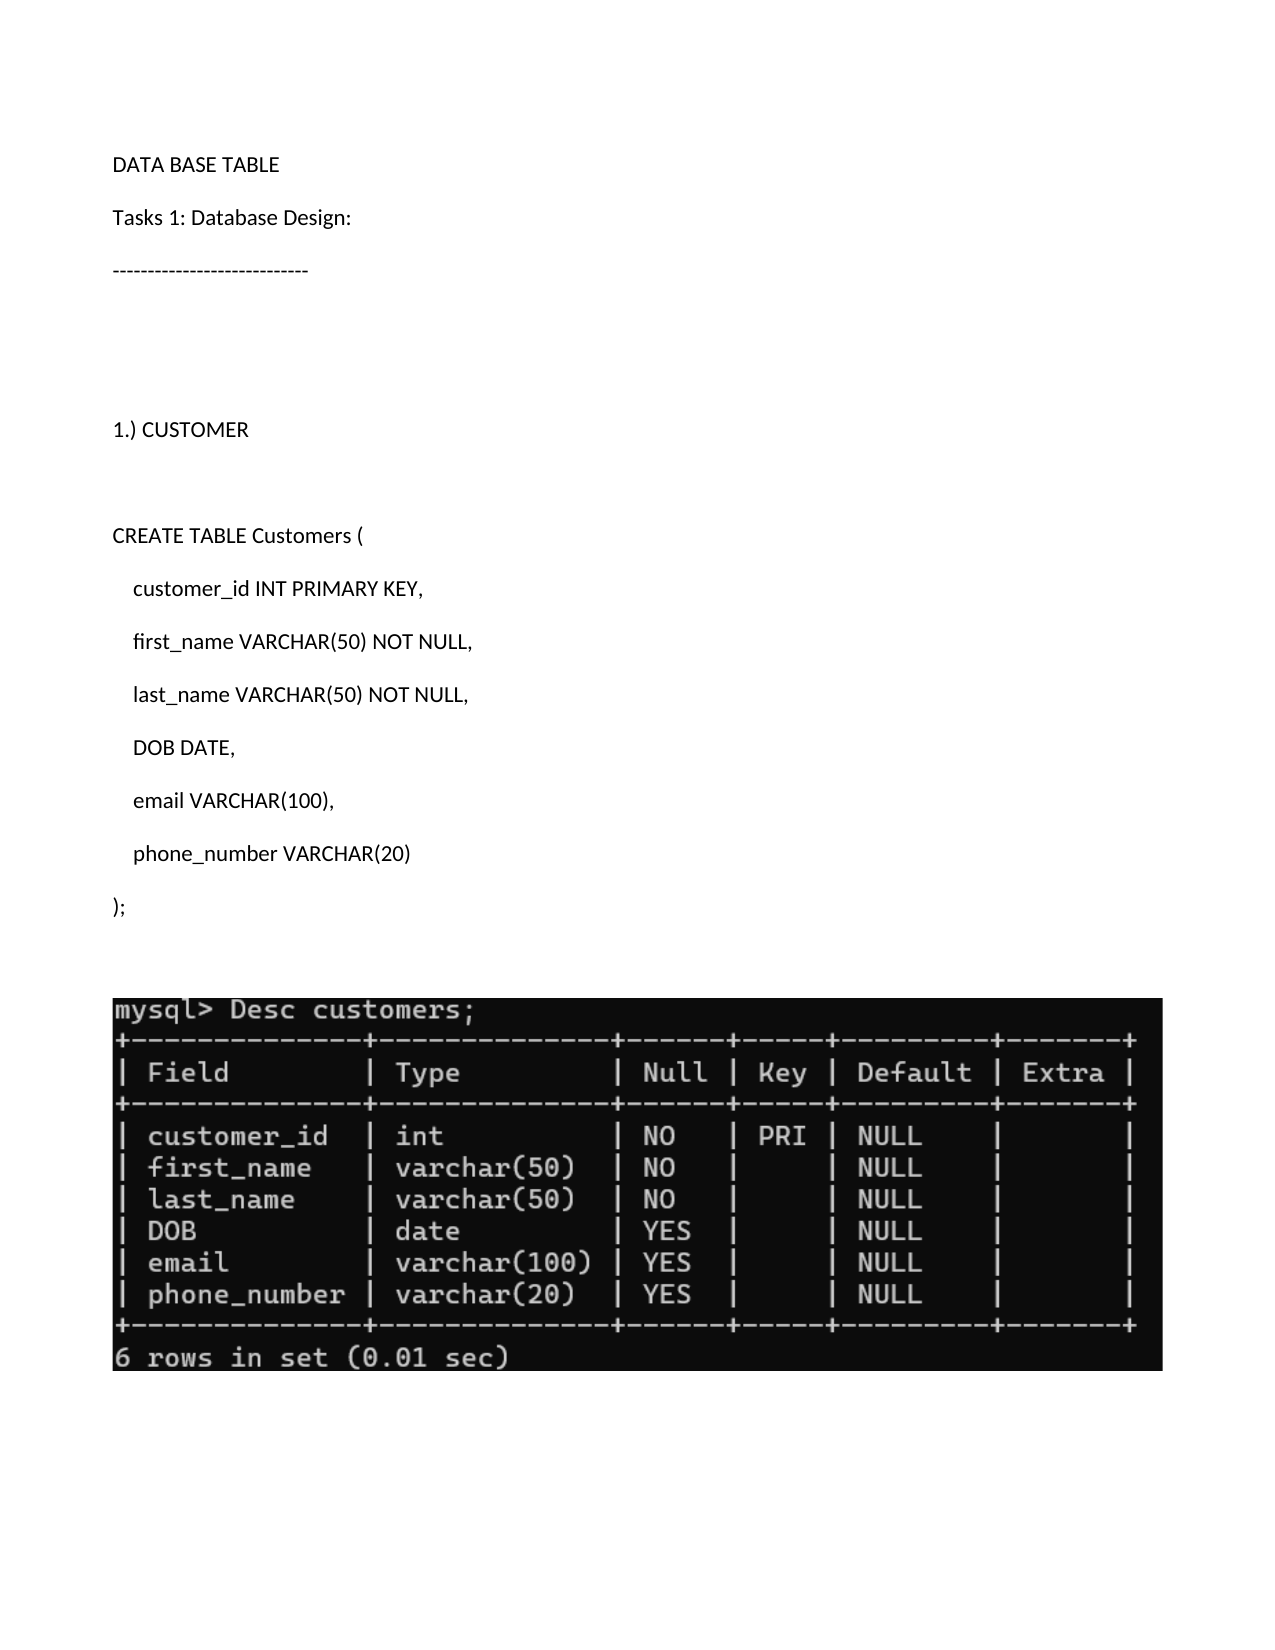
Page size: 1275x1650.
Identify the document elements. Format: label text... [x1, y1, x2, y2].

text first_name VARCHAR(50) NOT NULL, [112, 627, 1162, 655]
picture [112, 998, 1163, 1371]
text email VARCHAR(100), [112, 786, 1162, 814]
text DOB DATE, [112, 733, 1162, 761]
text 1.) CUSTOMER [112, 415, 1162, 443]
text ---------------------------- [112, 256, 1162, 284]
text last_name VARCHAR(50) NOT NULL, [112, 680, 1162, 708]
text ); [112, 892, 1162, 920]
text Tasks 1: Database Design: [112, 203, 1162, 231]
text phone_number VARCHAR(20) [112, 839, 1162, 867]
text customer_id INT PRIMARY KEY, [112, 574, 1162, 602]
text CREATE TABLE Customers ( [112, 521, 1162, 549]
text DATA BASE TABLE [112, 150, 1162, 178]
